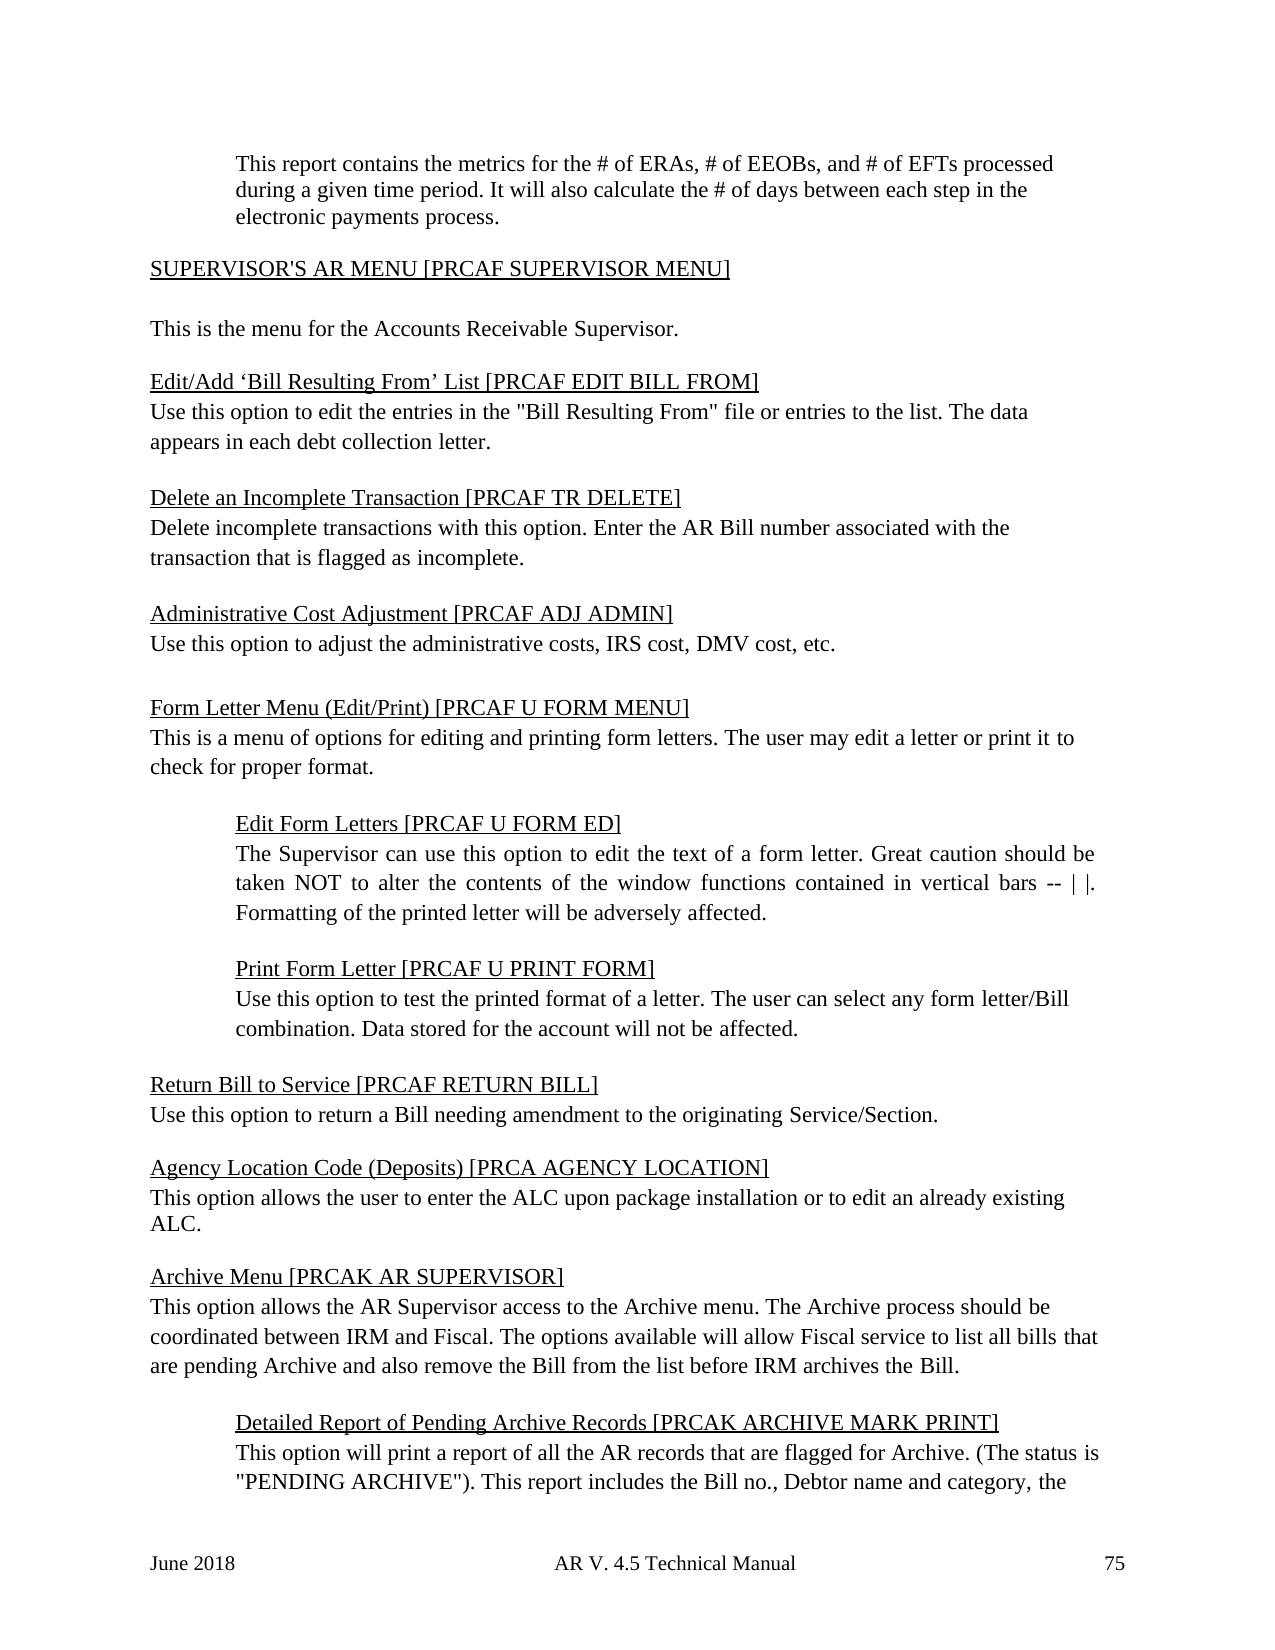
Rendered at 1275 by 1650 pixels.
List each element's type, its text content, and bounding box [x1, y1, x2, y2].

text Form Letter Menu (Edit/Print) [PRCAF U FORM MENU] [150, 694, 1111, 720]
text This option allows the user to enter the ALC upon package installation or to edit an already existing ALC. [150, 1184, 1111, 1237]
text Use this option to test the printed format of a letter. The user can select any form letter/Bill combination. Data stored for the account will not be affected. [235, 985, 1111, 1041]
text Administrative Cost Adjustment [PRCAF ADJ ADMIN] [150, 600, 1111, 626]
text Print Form Letter [PRCAF U PRINT FORM] [235, 955, 1111, 981]
text This is a menu of options for editing and printing form letters. The user may edit a letter or print it to check for proper format. [150, 724, 1106, 780]
text This option allows the AR Supervisor access to the Archive menu. The Archive process should be coordinated between IRM and Fiscal. The options available will allow Fiscal service to list all bills that are pending Archive and also remove the Bill from the list before IRM archives the Bill. [150, 1293, 1106, 1379]
text This is the menu for the Accounts Receivable Supervisor. [150, 316, 1111, 342]
text Agency Location Code (Deposits) [PRCA AGENCY LOCATION] [150, 1154, 1111, 1180]
text This report contains the metrics for the # of ERAs, # of EEOBs, and # of EFTs processed during a given time period. It will also calculate the # of days between each step in the electronic payments process. [235, 150, 1099, 229]
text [235, 1439, 1111, 1495]
text Delete an Incomplete Transaction [PRCAF TR DELETE] [150, 484, 1111, 511]
text Use this option to adjust the administrative costs, IRS cost, DMV cost, etc. [150, 630, 1111, 656]
text Detailed Report of Pending Archive Records [PRCAK ARCHIVE MARK PRINT] [235, 1409, 1111, 1435]
text Return Bill to Service [PRCAF RETURN BILL] [150, 1071, 1111, 1097]
text Use this option to return a Bill needing amendment to the originating Service/Section. [150, 1101, 1111, 1127]
text Archive Menu [PRCAK AR SUPERVISOR] [150, 1263, 1111, 1289]
text The Supervisor can use this option to edit the text of a form letter. Great caution should be taken NOT to alter the contents of the window functions contained in vertical bars -- | |. Formatting of the printed letter will be adversely affected. [235, 839, 1097, 925]
text Use this option to edit the entries in the "Bill Resulting From" file or entries to the list. The data appears in each debt collection letter. [150, 398, 1099, 454]
text Edit/Add ‘Bill Resulting From’ List [PRCAF EDIT BILL FROM] [150, 368, 1111, 395]
text Delete incomplete transactions with this option. Enter the AR Bill number associated with the transaction that is flagged as incomplete. [150, 514, 1111, 570]
text Edit Form Letters [PRCAF U FORM ED] [235, 809, 1111, 836]
text SUPERVISOR'S AR MENU [PRCAF SUPERVISOR MENU] [150, 256, 1111, 282]
